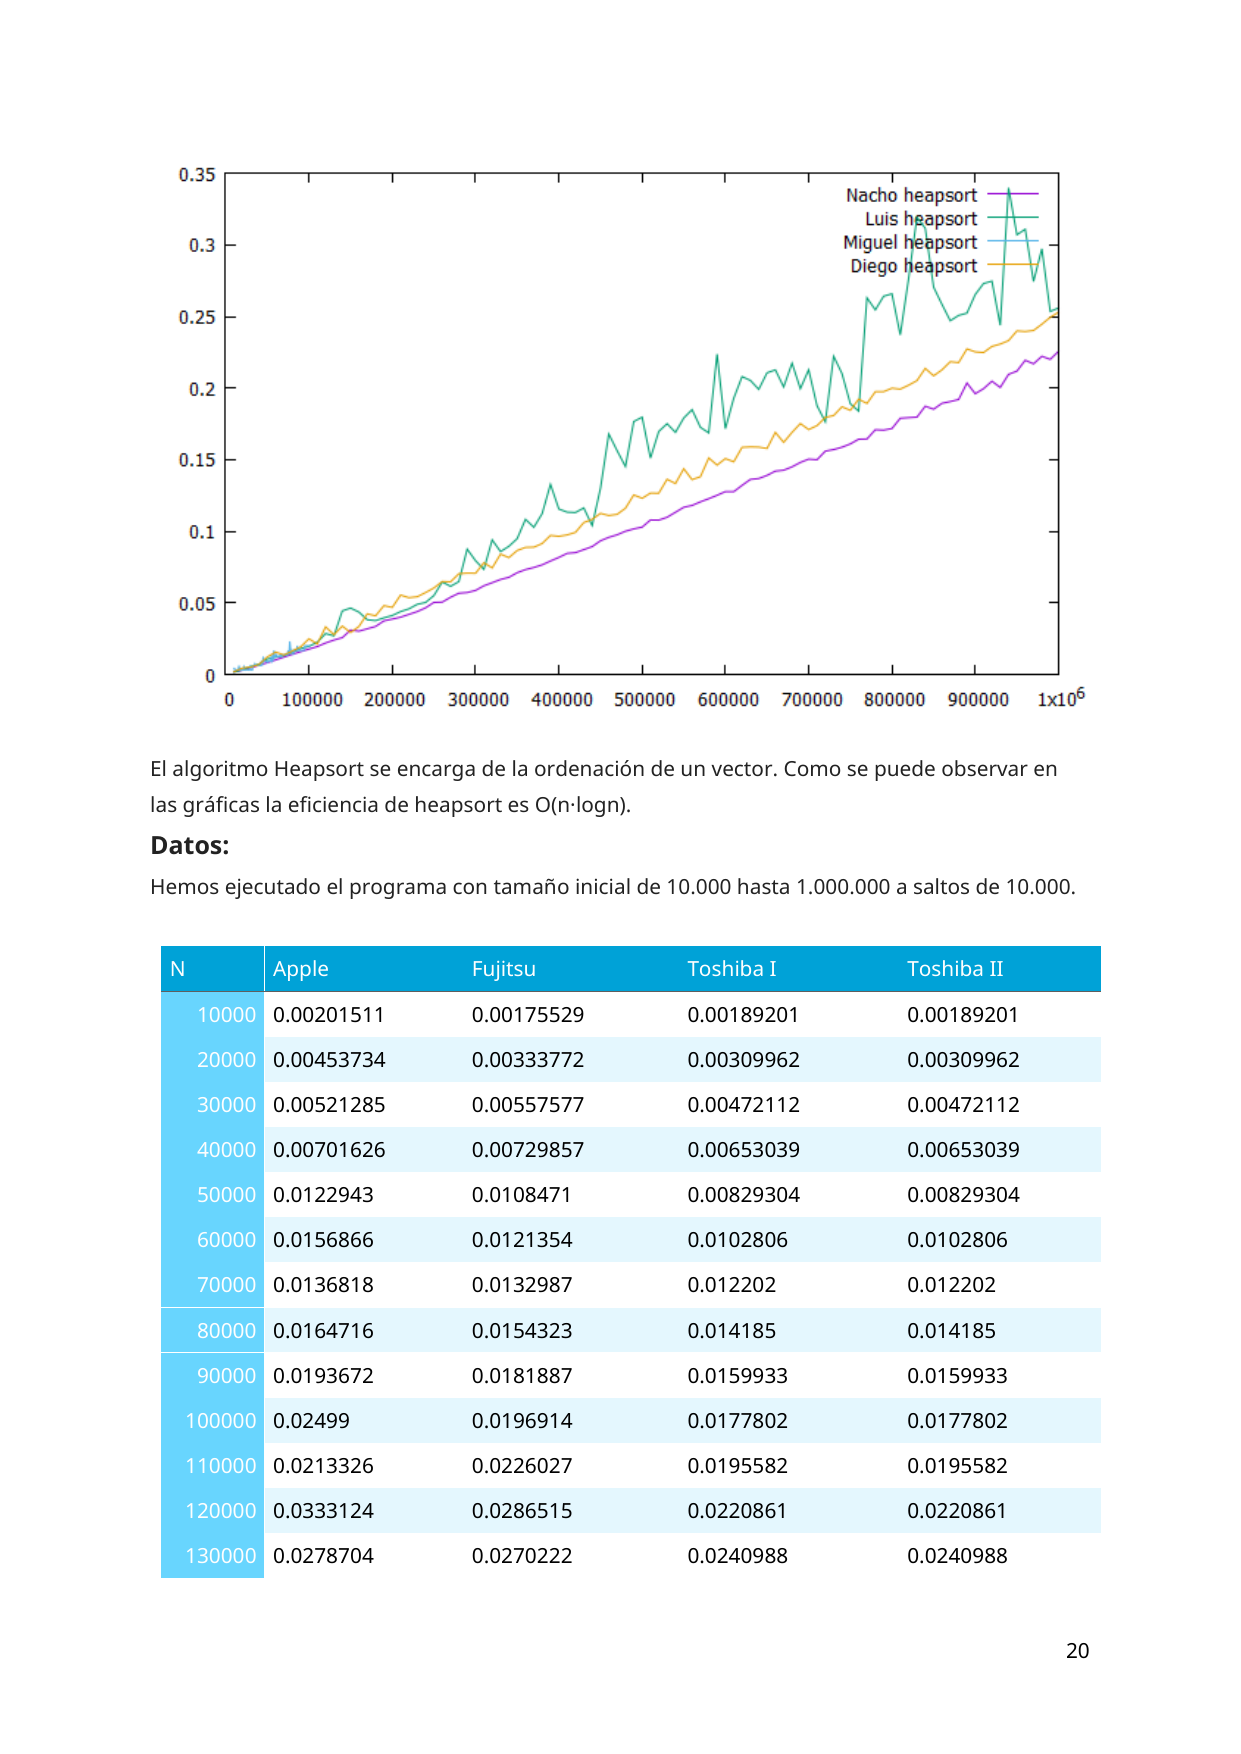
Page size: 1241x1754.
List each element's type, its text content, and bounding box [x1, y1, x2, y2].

table_header Toshiba II [899, 946, 1101, 991]
table_cell 0.00472112 [899, 1082, 1101, 1127]
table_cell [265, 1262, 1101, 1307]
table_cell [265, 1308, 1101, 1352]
table_cell 0.00653039 [899, 1127, 1101, 1172]
table_cell 0.0102806 [899, 1217, 1101, 1262]
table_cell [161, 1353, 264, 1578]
table_cell 40000 [161, 1127, 264, 1172]
table_cell 0.0121354 [463, 1217, 679, 1262]
table_cell 0.00175529 [463, 992, 679, 1037]
table_cell 0.00201511 [265, 992, 463, 1037]
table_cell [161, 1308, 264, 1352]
table_cell 0.00189201 [679, 992, 899, 1037]
text Hemos ejecutado el programa con tamaño inicial de 10.000 hasta 1.000.000 a saltos de 10.000. [150, 872, 1090, 900]
table_cell 0.00453734 [265, 1037, 463, 1082]
table_cell 0.00729857 [463, 1127, 679, 1172]
table_cell 0.00557577 [463, 1082, 679, 1127]
table_cell 0.00472112 [679, 1082, 899, 1127]
table_cell 0.00309962 [899, 1037, 1101, 1082]
text Datos: [150, 827, 1090, 862]
table_cell 0.00189201 [899, 992, 1101, 1037]
table_cell 0.00701626 [265, 1127, 463, 1172]
table_cell 0.00333772 [463, 1037, 679, 1082]
table_cell 30000 [161, 1082, 264, 1127]
table_cell 0.0108471 [463, 1172, 679, 1217]
table_cell 0.00829304 [679, 1172, 899, 1217]
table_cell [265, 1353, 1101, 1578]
table_cell 50000 [161, 1172, 264, 1217]
table_header Apple [265, 946, 463, 991]
table_cell 0.0102806 [679, 1217, 899, 1262]
table_cell 0.0156866 [265, 1217, 463, 1262]
table_cell 0.00521285 [265, 1082, 463, 1127]
table_header Fujitsu [463, 946, 679, 991]
table_cell 0.0122943 [265, 1172, 463, 1217]
table_cell 10000 [161, 992, 264, 1037]
table_cell 70000 [161, 1262, 264, 1307]
table_header N [161, 946, 264, 991]
table_cell 0.00653039 [679, 1127, 899, 1172]
table_cell 60000 [161, 1217, 264, 1262]
table_header Toshiba I [679, 946, 899, 991]
table_cell 0.00829304 [899, 1172, 1101, 1217]
table_cell 0.00309962 [679, 1037, 899, 1082]
table_cell 20000 [161, 1037, 264, 1082]
picture [148, 152, 1089, 721]
